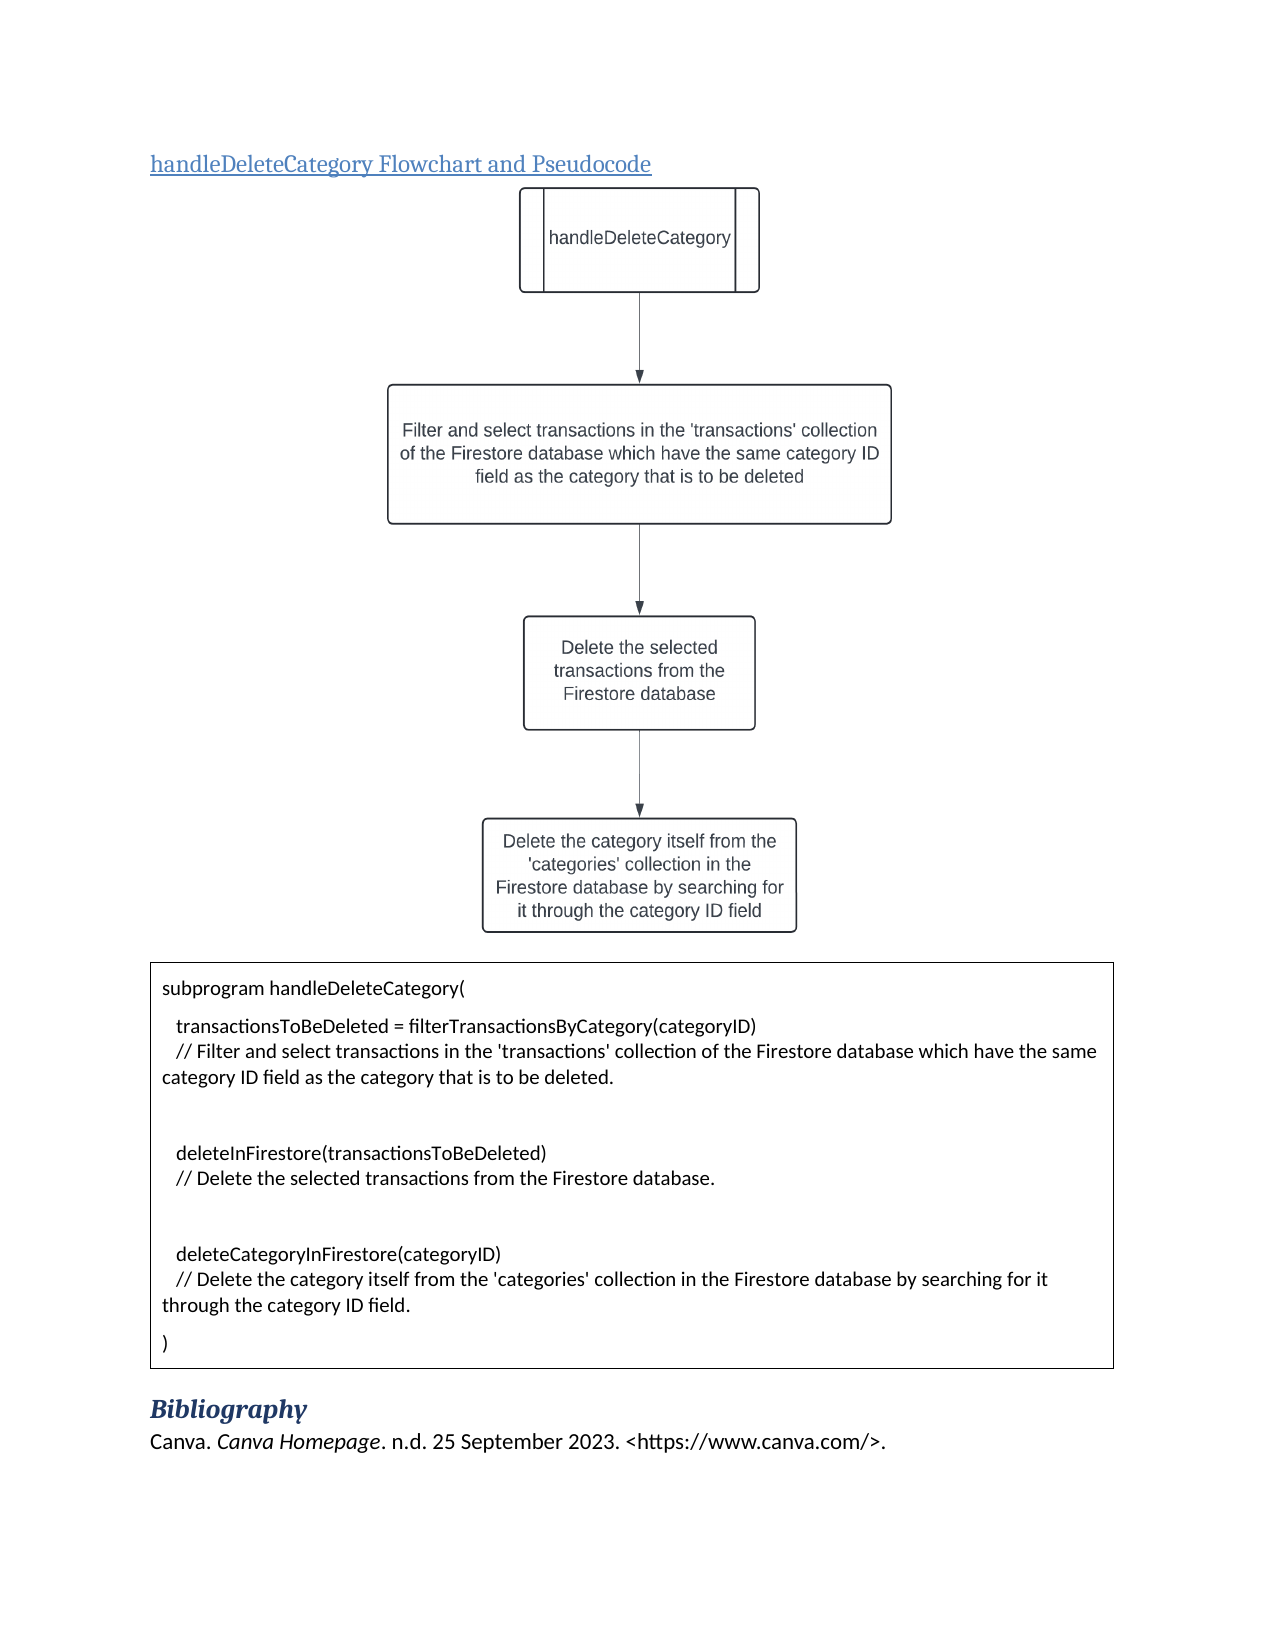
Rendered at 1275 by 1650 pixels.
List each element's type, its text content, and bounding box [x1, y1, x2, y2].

picture [381, 183, 894, 937]
text handleDeleteCategory Flowchart and Pseudocode [150, 150, 1125, 179]
table_header subprogram handleDeleteCategory( transactionsToBeDeleted = filterTransactionsByCategory(categoryID) // Filter and select transactions in the 'transactions' collection of the Firestore database which have the same category ID field as the category that is to be deleted. deleteInFirestore(transactionsToBeDeleted) // Delete the selected transactions from the Firestore database. deleteCategoryInFirestore(categoryID) // Delete the category itself from the 'categories' collection in the Firestore database by searching for it through the category ID field. ) [151, 963, 1113, 1368]
